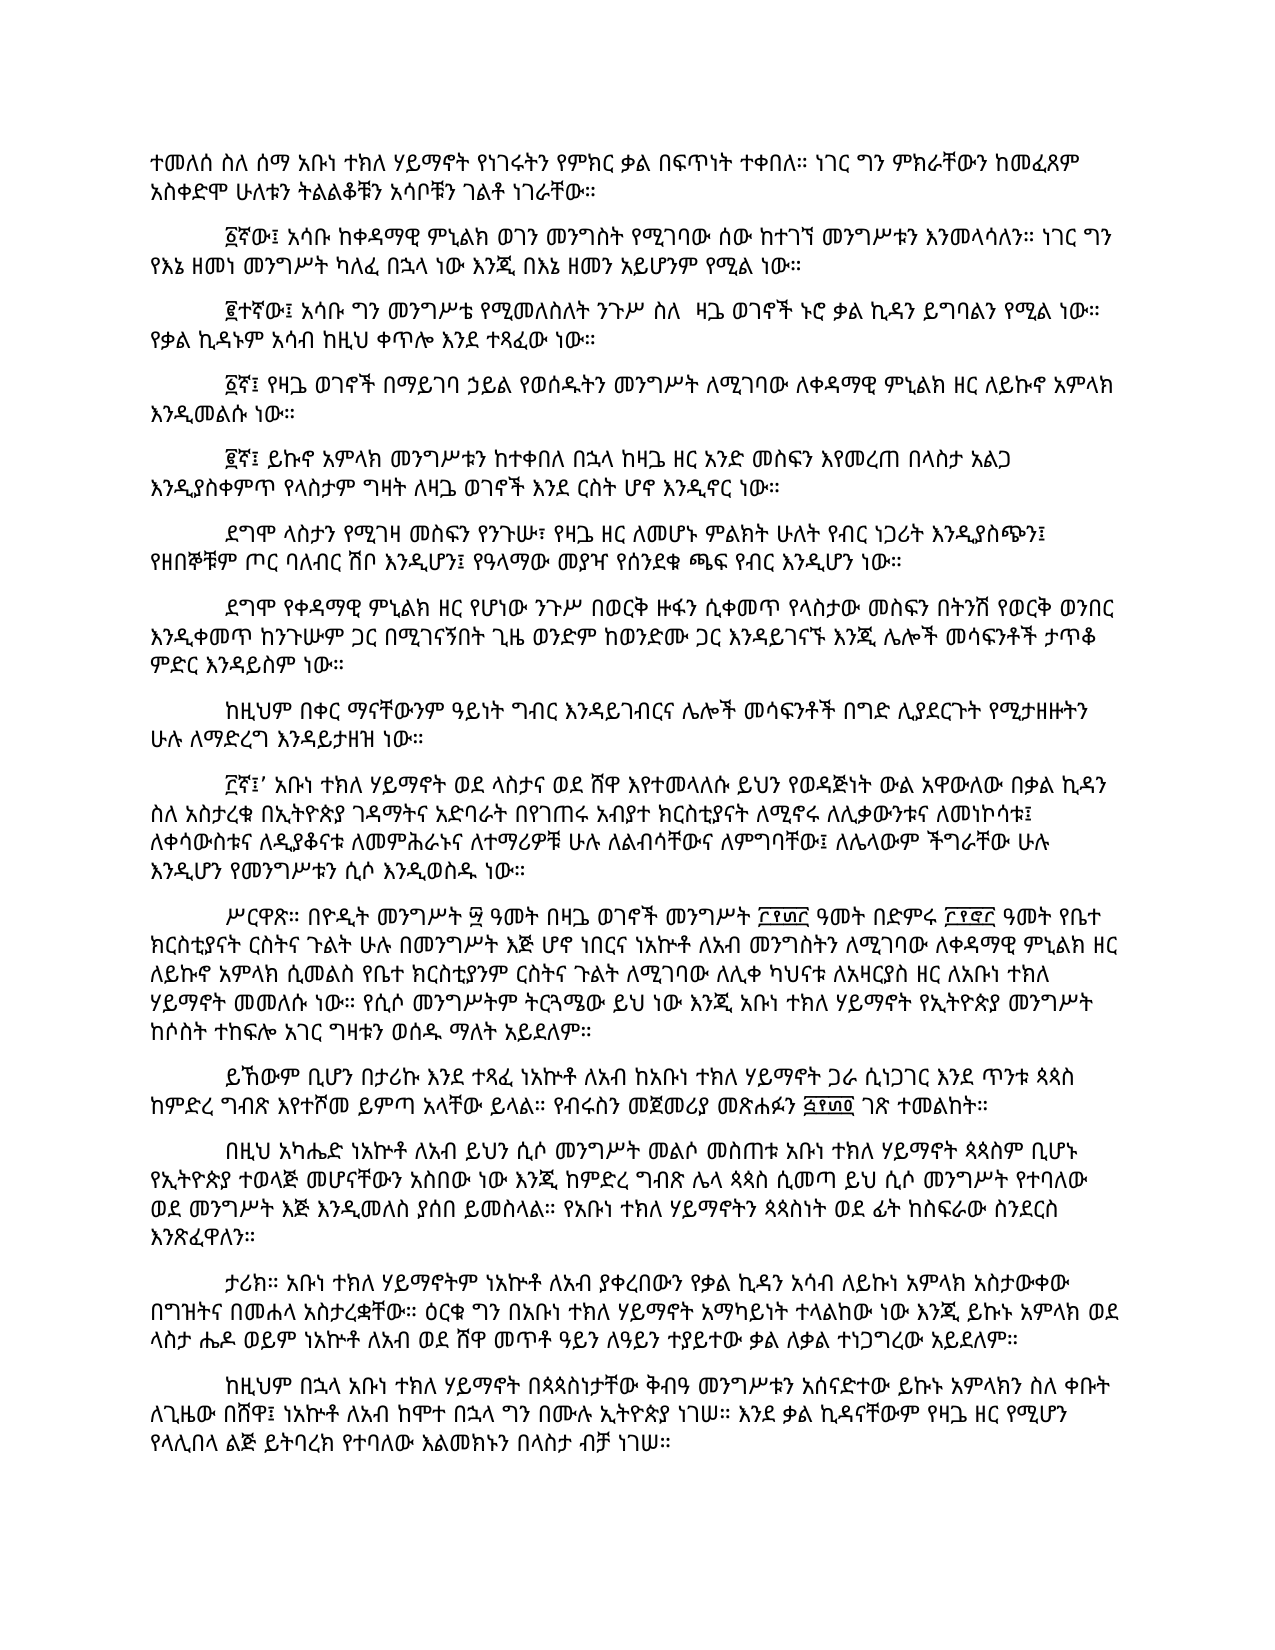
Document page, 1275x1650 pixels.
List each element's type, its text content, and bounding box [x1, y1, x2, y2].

text ይኸውም ቢሆን በታሪኩ እንደ ተጻፈ ነአኵቶ ለአብ ከአቡነ ተክለ ሃይማኖት ጋራ ሲነጋገር እንደ ጥንቱ ጳጳስ ከምድረ ግብጽ እየተሾመ ይምጣ አላቸው ይላል። የብሩስን መጀመሪያ መጽሐፉን ፭፻፴፬ ገጽ ተመልከት። [150, 1064, 1125, 1119]
text ከዚህም በኋላ አቡነ ተክለ ሃይማኖት በጳጳስነታቸው ቅብዓ መንግሥቱን አሰናድተው ይኩኑ አምላክን ስለ ቀቡት ለጊዜው በሸዋ፤ ነአኵቶ ለአብ ከሞተ በኋላ ግን በሙሉ ኢትዮጵያ ነገሠ። እንደ ቃል ኪዳናቸውም የዛጔ ዘር የሚሆን የላሊበላ ልጅ ይትባረክ የተባለው እልመክኑን በላስታ ብቻ ነገሠ። [150, 1373, 1125, 1457]
text ፩ኛ፤ የዛጔ ወገኖች በማይገባ ኃይል የወሰዱትን መንግሥት ለሚገባው ለቀዳማዊ ምኒልክ ዘር ለይኩኖ አምላክ እንዲመልሱ ነው። [150, 372, 1125, 428]
text ደግሞ ላስታን የሚገዛ መስፍን የንጉሡ፣ የዛጔ ዘር ለመሆኑ ምልክት ሁለት የብር ነጋሪት እንዲያስጭን፤ የዘበኞቹም ጦር ባለብር ሽቦ እንዲሆን፤ የዓላማው መያዣ የሰንደቁ ጫፍ የብር እንዲሆን ነው። [150, 521, 1125, 576]
text ፫ኛ፤’ አቡነ ተክለ ሃይማኖት ወደ ላስታና ወደ ሸዋ እየተመላለሱ ይህን የወዳጅነት ውል አዋውለው በቃል ኪዳን ስለ አስታረቁ በኢትዮጵያ ገዳማትና አድባራት በየገጠሩ አብያተ ክርስቲያናት ለሚኖሩ ለሊቃውንቱና ለመነኮሳቱ፤ ለቀሳውስቱና ለዲያቆናቱ ለመምሕራኑና ለተማሪዎቹ ሁሉ ለልብሳቸውና ለምግባቸው፤ ለሌላውም ችግራቸው ሁሉ እንዲሆን የመንግሥቱን ሲሶ እንዲወስዱ ነው። [150, 772, 1125, 885]
text ሥርዋጽ። በዮዲት መንግሥት ፵ ዓመት በዛጔ ወገኖች መንግሥት ፫፻፴፫ ዓመት በድምሩ ፫፻፸፫ ዓመት የቤተ ክርስቲያናት ርስትና ጉልት ሁሉ በመንግሥት እጅ ሆኖ ነበርና ነአኵቶ ለአብ መንግስትን ለሚገባው ለቀዳማዊ ምኒልክ ዘር ለይኩኖ አምላክ ሲመልስ የቤተ ክርስቲያንም ርስትና ጉልት ለሚገባው ለሊቀ ካህናቱ ለአዛርያስ ዘር ለአቡነ ተክለ ሃይማኖት መመለሱ ነው። የሲሶ መንግሥትም ትርጓሜው ይህ ነው እንጂ አቡነ ተክለ ሃይማኖት የኢትዮጵያ መንግሥት ከሶስት ተከፍሎ አገር ግዛቱን ወሰዱ ማለት አይደለም። [150, 904, 1125, 1045]
text ደግሞ የቀዳማዊ ምኒልክ ዘር የሆነው ንጉሥ በወርቅ ዙፋን ሲቀመጥ የላስታው መስፍን በትንሽ የወርቅ ወንበር እንዲቀመጥ ከንጉሡም ጋር በሚገናኝበት ጊዜ ወንድም ከወንድሙ ጋር እንዳይገናኙ እንጂ ሌሎች መሳፍንቶች ታጥቆ ምድር እንዳይስም ነው። [150, 595, 1125, 679]
text ፪ኛ፤ ይኩኖ አምላክ መንግሥቱን ከተቀበለ በኋላ ከዛጔ ዘር አንድ መስፍን እየመረጠ በላስታ አልጋ እንዲያስቀምጥ የላስታም ግዛት ለዛጔ ወገኖች እንደ ርስት ሆኖ እንዲኖር ነው። [150, 447, 1125, 502]
text በዚህ አካሔድ ነአኵቶ ለአብ ይህን ሲሶ መንግሥት መልሶ መስጠቱ አቡነ ተክለ ሃይማኖት ጳጳስም ቢሆኑ የኢትዮጵያ ተወላጅ መሆናቸውን አስበው ነው እንጂ ከምድረ ግብጽ ሌላ ጳጳስ ሲመጣ ይህ ሲሶ መንግሥት የተባለው ወደ መንግሥት እጅ እንዲመለስ ያሰበ ይመስላል። የአቡነ ተክለ ሃይማኖትን ጳጳስነት ወደ ፊት ከስፍራው ስንደርስ እንጽፈዋለን። [150, 1138, 1125, 1251]
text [150, 150, 1125, 205]
text ከዚህም በቀር ማናቸውንም ዓይነት ግብር እንዳይገብርና ሌሎች መሳፍንቶች በግድ ሊያደርጉት የሚታዘዙትን ሁሉ ለማድረግ እንዳይታዘዝ ነው። [150, 698, 1125, 753]
text ታሪክ። አቡነ ተክለ ሃይማኖትም ነአኵቶ ለአብ ያቀረበውን የቃል ኪዳን አሳብ ለይኩነ አምላክ አስታውቀው በግዝትና በመሐላ አስታረቋቸው። ዕርቁ ግን በአቡነ ተክለ ሃይማኖት አማካይነት ተላልከው ነው እንጂ ይኩኑ አምላክ ወደ ላስታ ሔዶ ወይም ነአኵቶ ለአብ ወደ ሸዋ መጥቶ ዓይን ለዓይን ተያይተው ቃል ለቃል ተነጋግረው አይደለም። [150, 1270, 1125, 1354]
text ፪ተኛው፤ አሳቡ ግን መንግሥቴ የሚመለስለት ንጉሥ ስለ ዛጔ ወገኖች ኑሮ ቃል ኪዳን ይግባልን የሚል ነው። የቃል ኪዳኑም አሳብ ከዚህ ቀጥሎ እንደ ተጻፈው ነው። [150, 298, 1125, 354]
text ፩ኛው፤ አሳቡ ከቀዳማዊ ምኒልክ ወገን መንግስት የሚገባው ሰው ከተገኘ መንግሥቱን እንመላሳለን። ነገር ግን የእኔ ዘመነ መንግሥት ካለፈ በኋላ ነው እንጂ በእኔ ዘመን አይሆንም የሚል ነው። [150, 224, 1125, 279]
